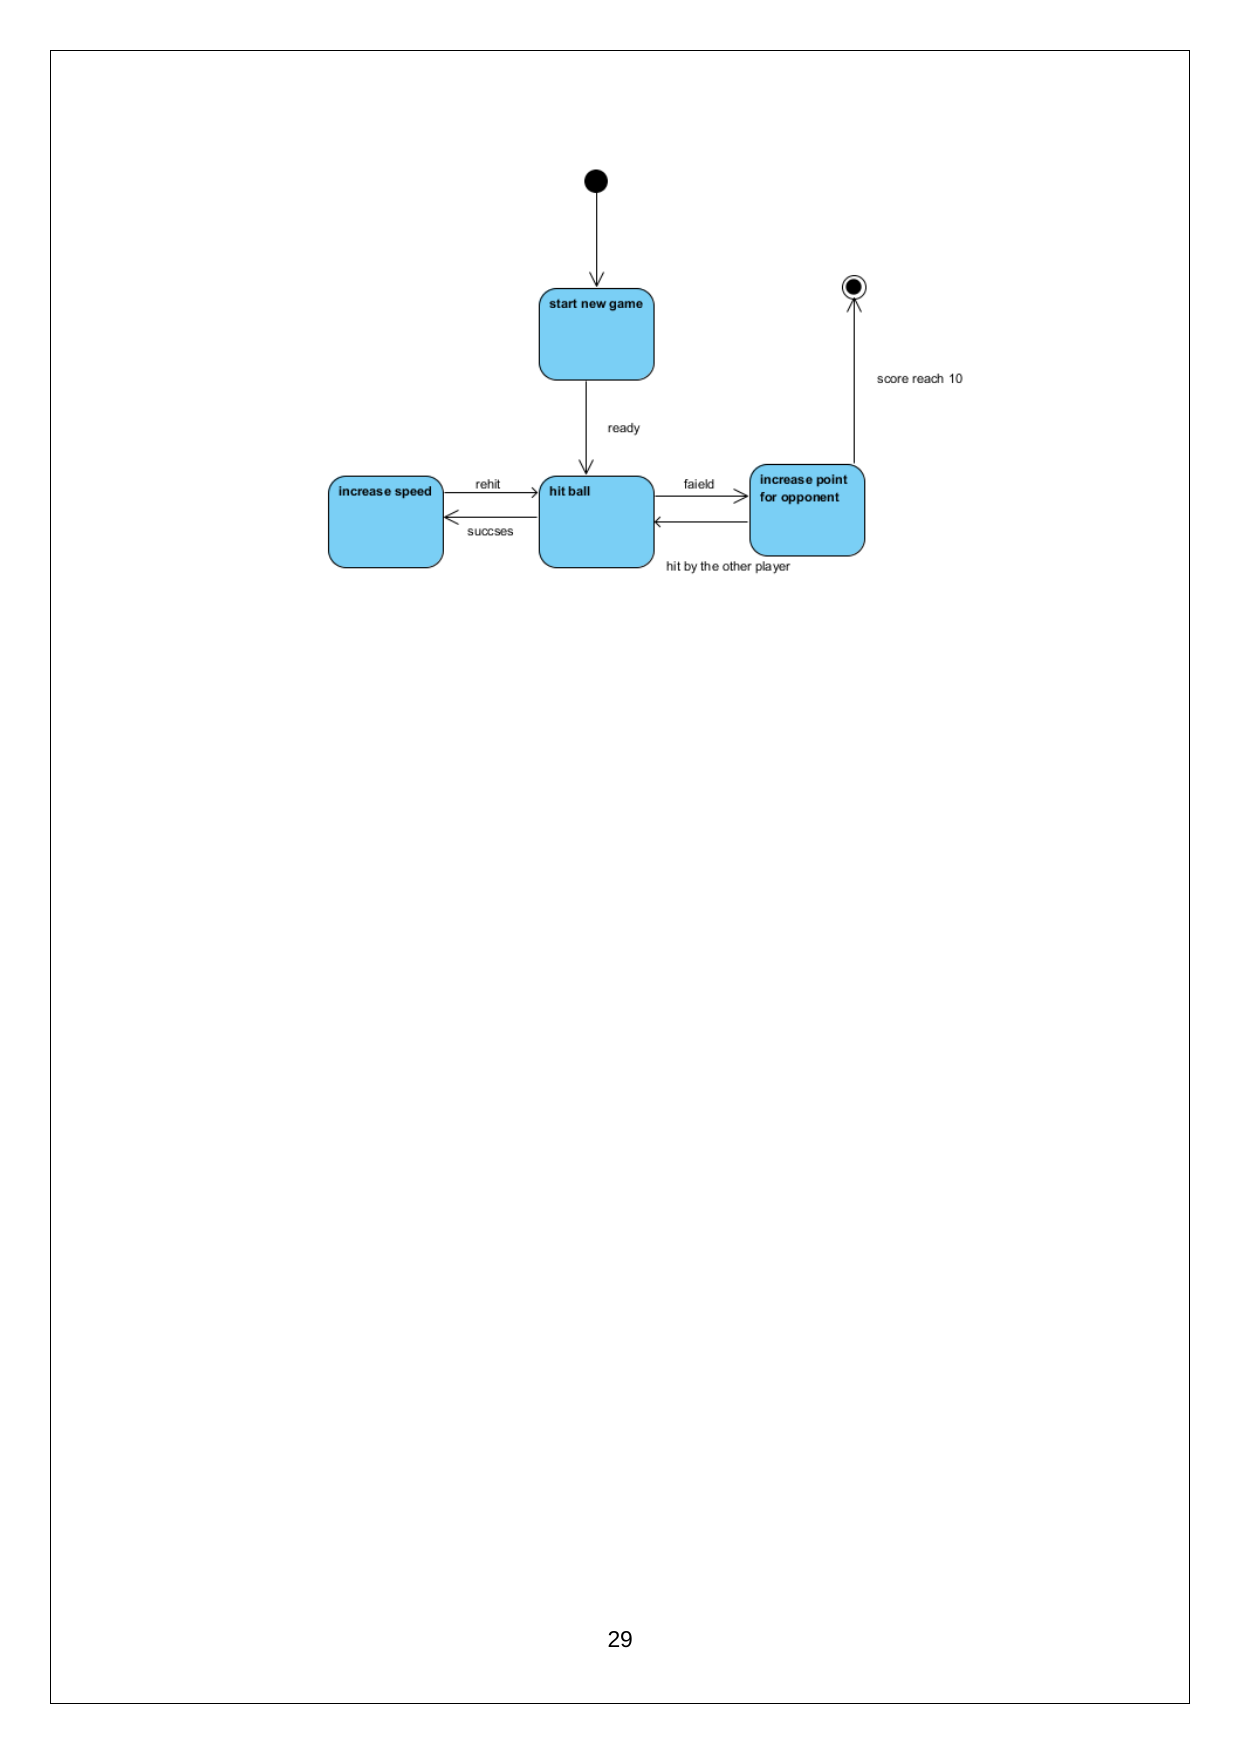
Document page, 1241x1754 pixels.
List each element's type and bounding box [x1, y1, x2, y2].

picture [300, 152, 986, 627]
